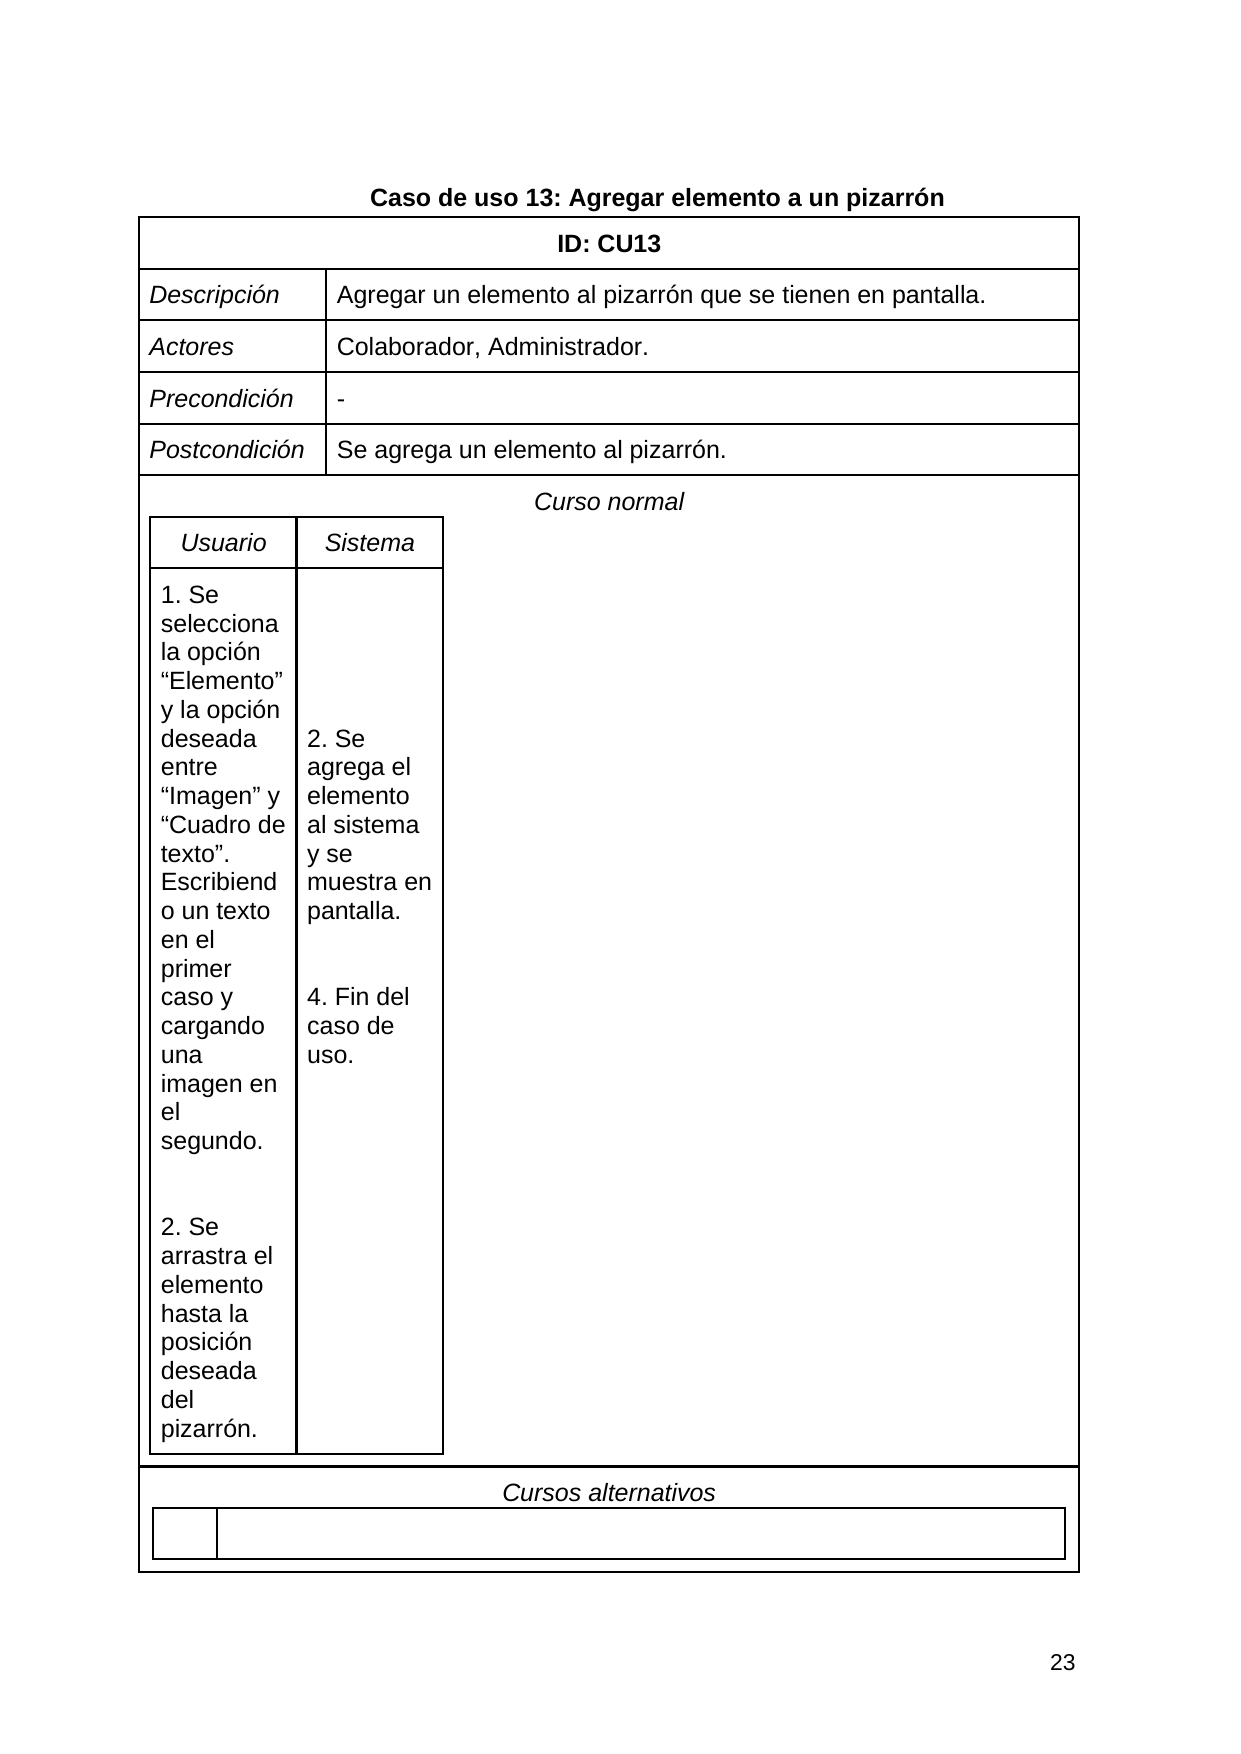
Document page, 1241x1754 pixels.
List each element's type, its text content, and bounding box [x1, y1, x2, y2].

table_cell Precondición [140, 373, 325, 423]
table_cell - [327, 373, 1078, 423]
table_cell Colaborador, Administrador. [327, 321, 1078, 371]
table_cell Actores [140, 321, 325, 371]
table_cell Agregar un elemento al pizarrón que se tienen en pantalla. [327, 270, 1078, 319]
text Caso de uso 13: Agregar elemento a un pizarrón [150, 183, 1090, 212]
table_header ID: CU13 [140, 218, 1078, 268]
table_cell Cursos alternativos [140, 1468, 1078, 1571]
table_cell Curso normal [140, 476, 1078, 1465]
table_cell Descripción [140, 270, 325, 319]
table_cell Se agrega un elemento al pizarrón. [327, 425, 1078, 474]
table_cell Postcondición [140, 425, 325, 474]
